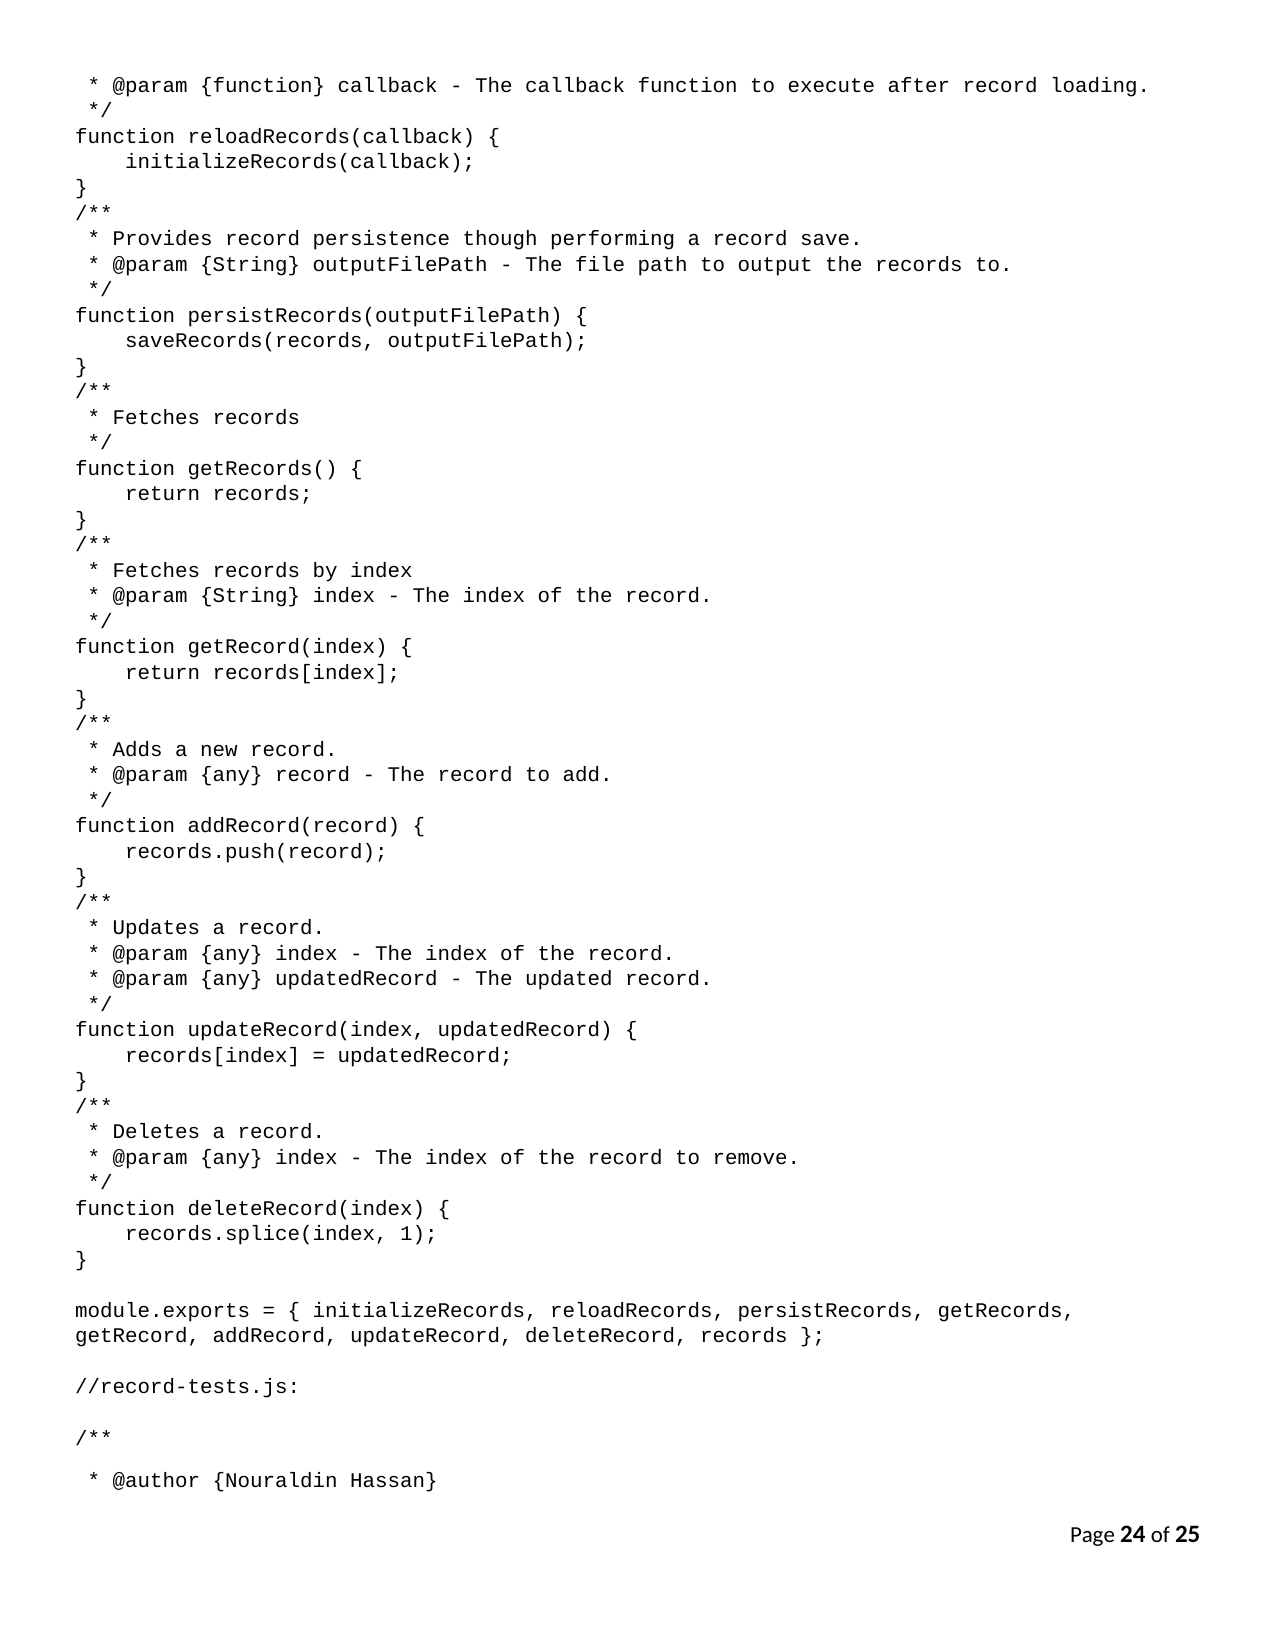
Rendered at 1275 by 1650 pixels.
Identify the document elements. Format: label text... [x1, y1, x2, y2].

text * @author {Nouraldin Hassan} [75, 1470, 1200, 1493]
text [75, 75, 1200, 1451]
